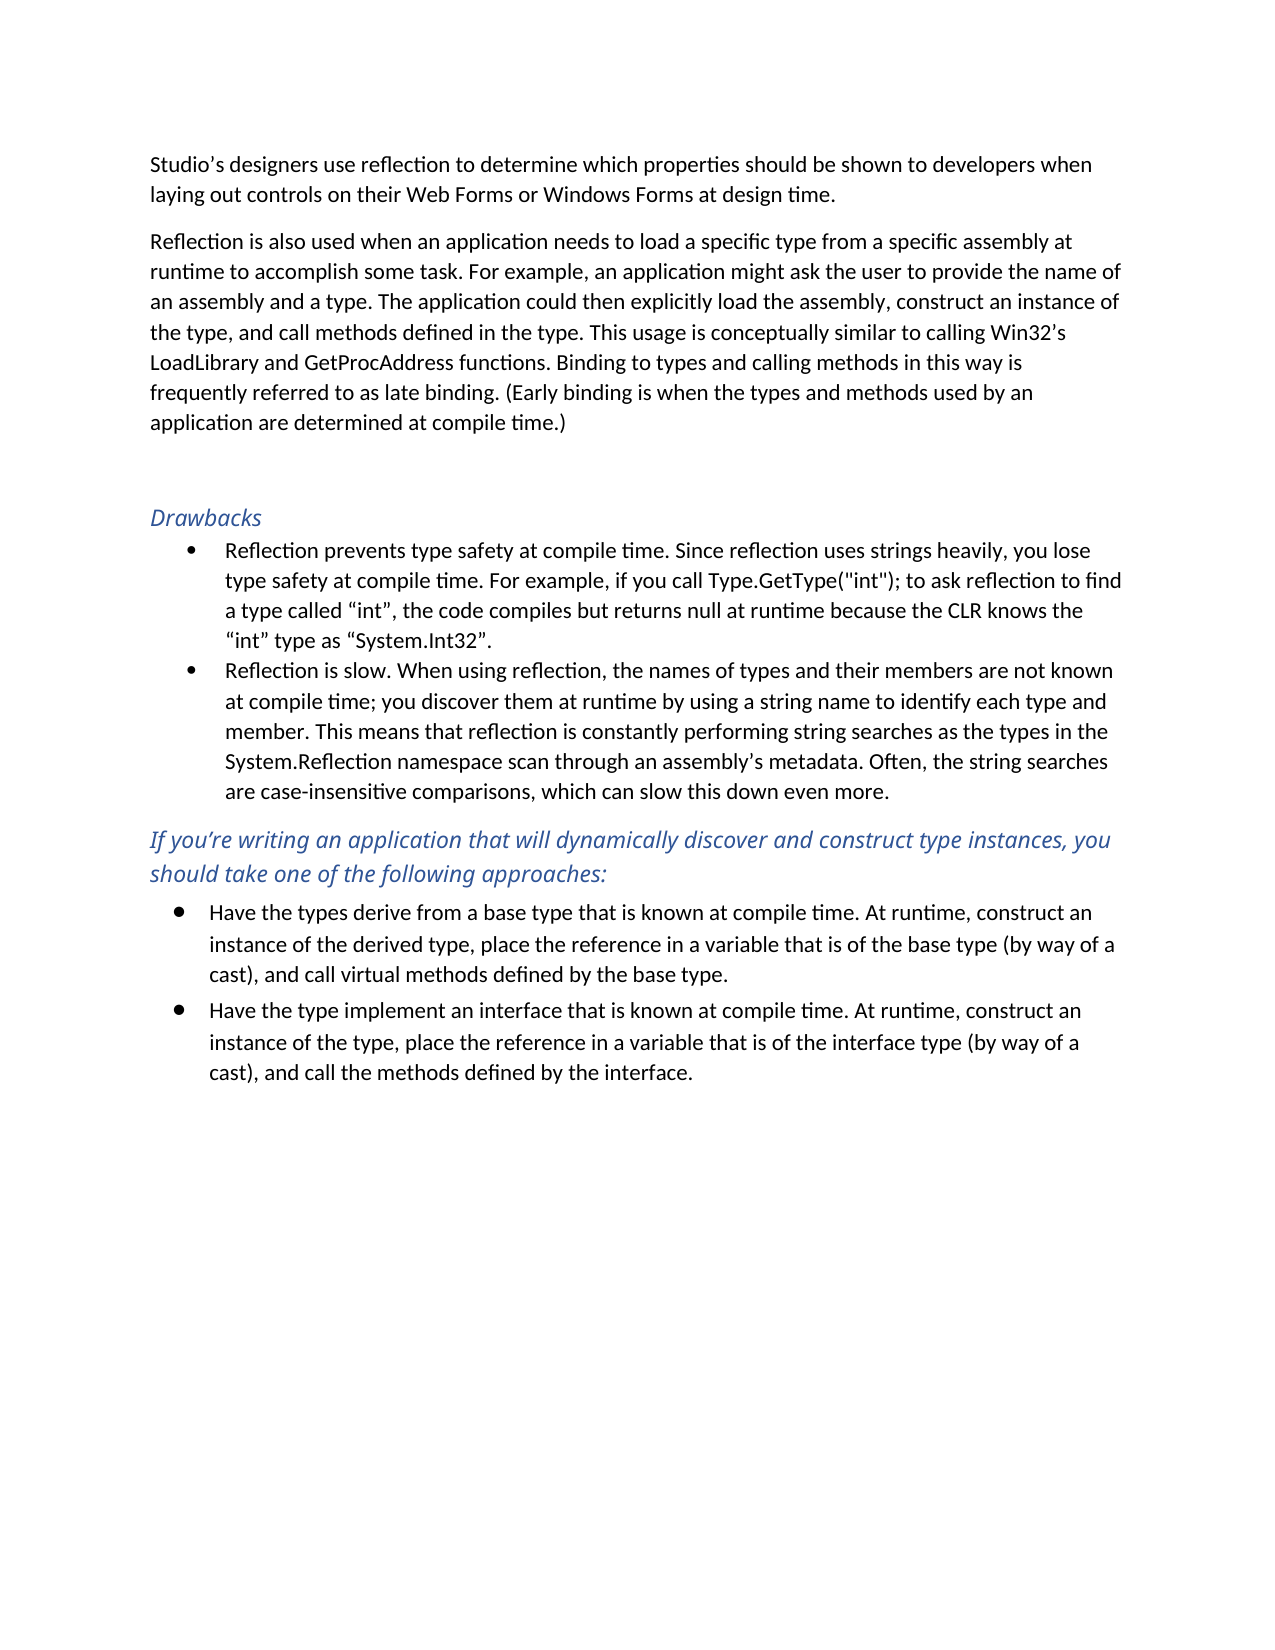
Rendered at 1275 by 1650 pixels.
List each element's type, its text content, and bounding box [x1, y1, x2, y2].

list Reflection prevents type safety at compile time. Since reflection uses strings heavily, you lose type safety at compile time. For example, if you call Type.GetType("int"); to ask reflection to find a type called “int”, the code compiles but returns null at runtime because the CLR knows the “int” type as “System.Int32”. [187, 536, 1125, 654]
text Reflection is also used when an application needs to load a specific type from a specific assembly at runtime to accomplish some task. For example, an application might ask the user to provide the name of an assembly and a type. The application could then explicitly load the assembly, construct an instance of the type, and call methods defined in the type. This usage is conceptually similar to calling Win32’s LoadLibrary and GetProcAddress functions. Binding to types and calling methods in this way is frequently referred to as late binding. (Early binding is when the types and methods used by an application are determined at compile time.) [150, 227, 1125, 436]
subtitle Drawbacks [150, 502, 1125, 533]
list Have the type implement an interface that is known at compile time. At runtime, construct an instance of the type, place the reference in a variable that is of the interface type (by way of a cast), and call the methods defined by the interface. [172, 990, 1125, 1086]
subtitle If you’re writing an application that will dynamically discover and construct type instances, you should take one of the following approaches: [150, 824, 1125, 889]
list Reflection is slow. When using reflection, the names of types and their members are not known at compile time; you discover them at runtime by using a string name to identify each type and member. This means that reflection is constantly performing string searches as the types in the System.Reflection namespace scan through an assembly’s metadata. Often, the string searches are case-insensitive comparisons, which can slow this down even more. [187, 657, 1125, 806]
list Have the types derive from a base type that is known at compile time. At runtime, construct an instance of the derived type, place the reference in a variable that is of the base type (by way of a cast), and call virtual methods defined by the base type. [172, 892, 1125, 988]
